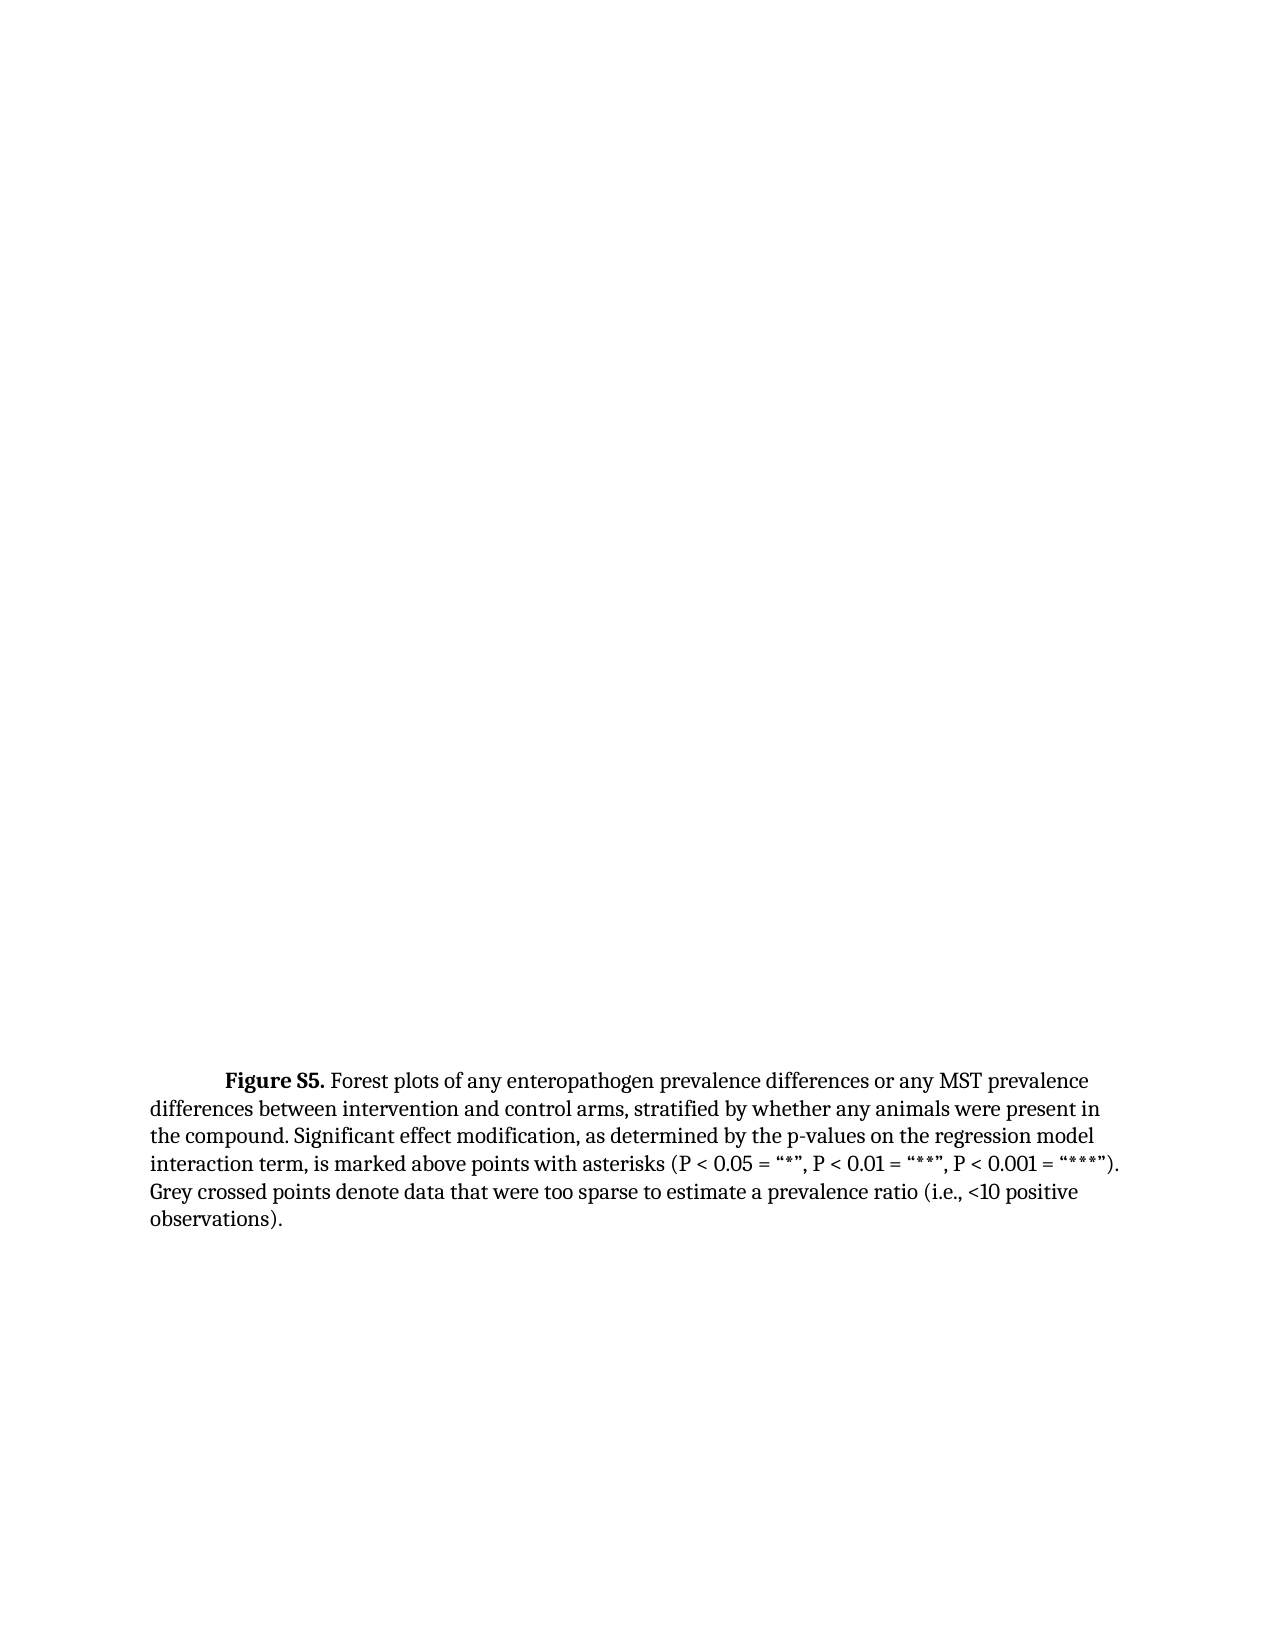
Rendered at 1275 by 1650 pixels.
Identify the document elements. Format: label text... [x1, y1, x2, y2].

text Figure S5. Forest plots of any enteropathogen prevalence differences or any MST prevalence differences between intervention and control arms, stratified by whether any animals were present in the compound. Significant effect modification, as determined by the p-values on the regression model interaction term, is marked above points with asterisks (P < 0.05 = “*”, P < 0.01 = “**”, P < 0.001 = “***”). Grey crossed points denote data that were too sparse to estimate a prevalence ratio (i.e., <10 positive observations). [150, 1068, 1125, 1232]
